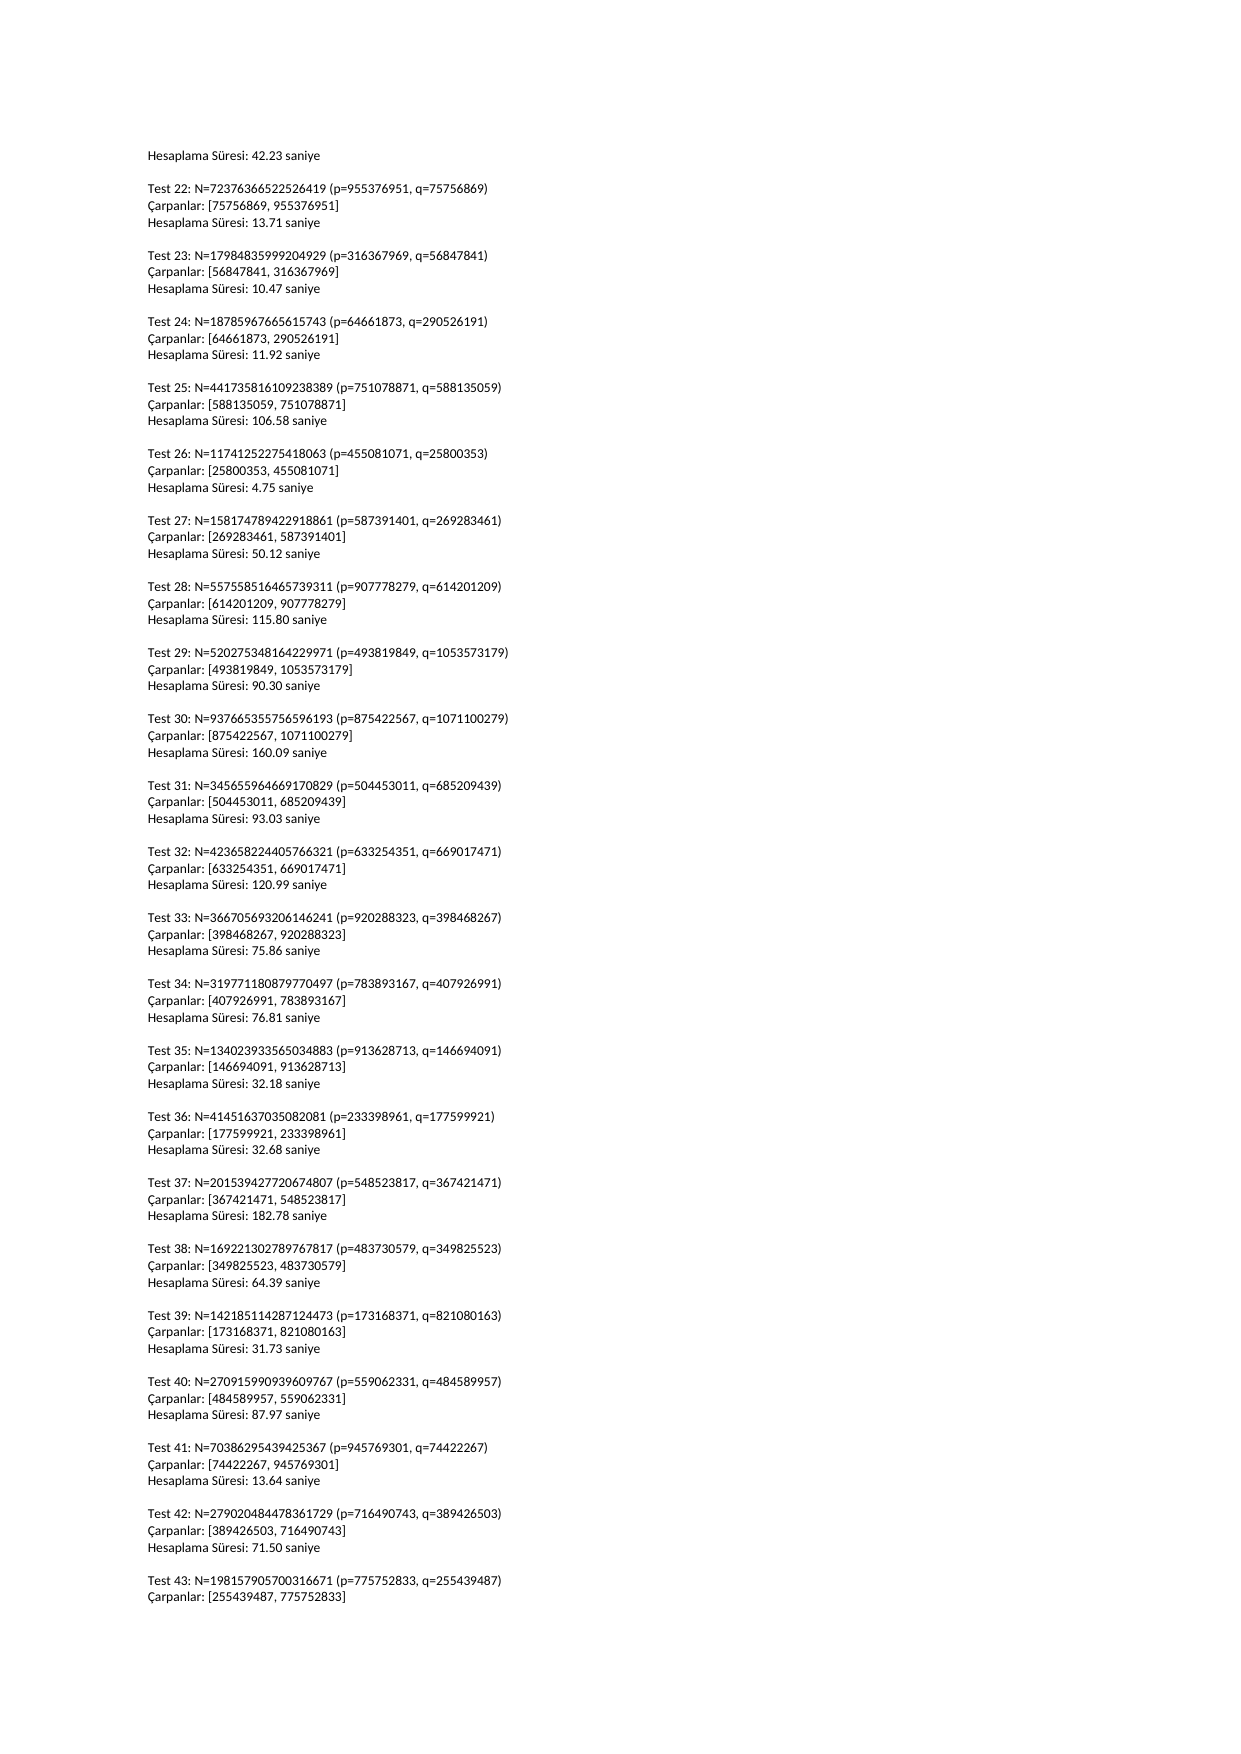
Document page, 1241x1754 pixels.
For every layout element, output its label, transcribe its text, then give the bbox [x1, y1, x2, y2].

text Hesaplama Süresi: 4.75 saniye [148, 479, 1093, 495]
text Çarpanlar: [389426503, 716490743] [148, 1522, 1093, 1539]
text Test 23: N=17984835999204929 (p=316367969, q=56847841) [148, 247, 1093, 263]
text Hesaplama Süresi: 160.09 saniye [148, 744, 1093, 760]
text Test 26: N=11741252275418063 (p=455081071, q=25800353) [148, 446, 1093, 462]
text Hesaplama Süresi: 42.23 saniye [148, 148, 1093, 164]
text Çarpanlar: [173168371, 821080163] [148, 1323, 1093, 1340]
text Hesaplama Süresi: 32.18 saniye [148, 1075, 1093, 1092]
text Çarpanlar: [398468267, 920288323] [148, 926, 1093, 943]
text Test 30: N=937665355756596193 (p=875422567, q=1071100279) [148, 711, 1093, 727]
text Test 32: N=423658224405766321 (p=633254351, q=669017471) [148, 843, 1093, 860]
text Çarpanlar: [504453011, 685209439] [148, 793, 1093, 810]
text Test 37: N=201539427720674807 (p=548523817, q=367421471) [148, 1174, 1093, 1191]
text Çarpanlar: [75756869, 955376951] [148, 197, 1093, 214]
text Çarpanlar: [407926991, 783893167] [148, 992, 1093, 1009]
text Hesaplama Süresi: 32.68 saniye [148, 1141, 1093, 1158]
text Çarpanlar: [269283461, 587391401] [148, 528, 1093, 545]
text Çarpanlar: [255439487, 775752833] [148, 1588, 1093, 1605]
text Test 38: N=169221302789767817 (p=483730579, q=349825523) [148, 1241, 1093, 1257]
text Çarpanlar: [74422267, 945769301] [148, 1456, 1093, 1473]
text Çarpanlar: [367421471, 548523817] [148, 1191, 1093, 1208]
text Test 27: N=158174789422918861 (p=587391401, q=269283461) [148, 512, 1093, 528]
text Test 29: N=520275348164229971 (p=493819849, q=1053573179) [148, 644, 1093, 661]
text Hesaplama Süresi: 76.81 saniye [148, 1009, 1093, 1025]
text Çarpanlar: [349825523, 483730579] [148, 1257, 1093, 1274]
text Hesaplama Süresi: 182.78 saniye [148, 1208, 1093, 1224]
text Test 39: N=142185114287124473 (p=173168371, q=821080163) [148, 1307, 1093, 1323]
text Test 31: N=345655964669170829 (p=504453011, q=685209439) [148, 777, 1093, 793]
text Çarpanlar: [177599921, 233398961] [148, 1125, 1093, 1141]
text Hesaplama Süresi: 120.99 saniye [148, 876, 1093, 893]
text Çarpanlar: [64661873, 290526191] [148, 330, 1093, 346]
text Çarpanlar: [875422567, 1071100279] [148, 727, 1093, 744]
text Hesaplama Süresi: 13.64 saniye [148, 1473, 1093, 1489]
text Test 22: N=72376366522526419 (p=955376951, q=75756869) [148, 181, 1093, 197]
text Hesaplama Süresi: 115.80 saniye [148, 611, 1093, 628]
text Çarpanlar: [633254351, 669017471] [148, 860, 1093, 876]
text Çarpanlar: [25800353, 455081071] [148, 462, 1093, 479]
text Test 34: N=319771180879770497 (p=783893167, q=407926991) [148, 976, 1093, 992]
text Hesaplama Süresi: 90.30 saniye [148, 678, 1093, 694]
text Çarpanlar: [484589957, 559062331] [148, 1390, 1093, 1406]
text Çarpanlar: [493819849, 1053573179] [148, 661, 1093, 678]
text Hesaplama Süresi: 11.92 saniye [148, 346, 1093, 363]
text Test 28: N=557558516465739311 (p=907778279, q=614201209) [148, 578, 1093, 595]
text Çarpanlar: [614201209, 907778279] [148, 595, 1093, 611]
text Hesaplama Süresi: 31.73 saniye [148, 1340, 1093, 1357]
text Test 33: N=366705693206146241 (p=920288323, q=398468267) [148, 909, 1093, 926]
text Hesaplama Süresi: 71.50 saniye [148, 1539, 1093, 1555]
text Test 25: N=441735816109238389 (p=751078871, q=588135059) [148, 379, 1093, 396]
text Hesaplama Süresi: 106.58 saniye [148, 413, 1093, 429]
text Hesaplama Süresi: 10.47 saniye [148, 280, 1093, 297]
text Test 35: N=134023933565034883 (p=913628713, q=146694091) [148, 1042, 1093, 1058]
text Hesaplama Süresi: 13.71 saniye [148, 214, 1093, 230]
text Test 42: N=279020484478361729 (p=716490743, q=389426503) [148, 1506, 1093, 1522]
text Hesaplama Süresi: 87.97 saniye [148, 1406, 1093, 1423]
text Test 43: N=198157905700316671 (p=775752833, q=255439487) [148, 1572, 1093, 1588]
text Test 24: N=18785967665615743 (p=64661873, q=290526191) [148, 313, 1093, 330]
text Test 41: N=70386295439425367 (p=945769301, q=74422267) [148, 1439, 1093, 1456]
text Çarpanlar: [146694091, 913628713] [148, 1058, 1093, 1075]
text Test 40: N=270915990939609767 (p=559062331, q=484589957) [148, 1373, 1093, 1390]
text Çarpanlar: [56847841, 316367969] [148, 263, 1093, 280]
text Çarpanlar: [588135059, 751078871] [148, 396, 1093, 413]
text Hesaplama Süresi: 50.12 saniye [148, 545, 1093, 562]
text Hesaplama Süresi: 93.03 saniye [148, 810, 1093, 827]
text Hesaplama Süresi: 64.39 saniye [148, 1274, 1093, 1290]
text Hesaplama Süresi: 75.86 saniye [148, 943, 1093, 959]
text Test 36: N=41451637035082081 (p=233398961, q=177599921) [148, 1108, 1093, 1125]
